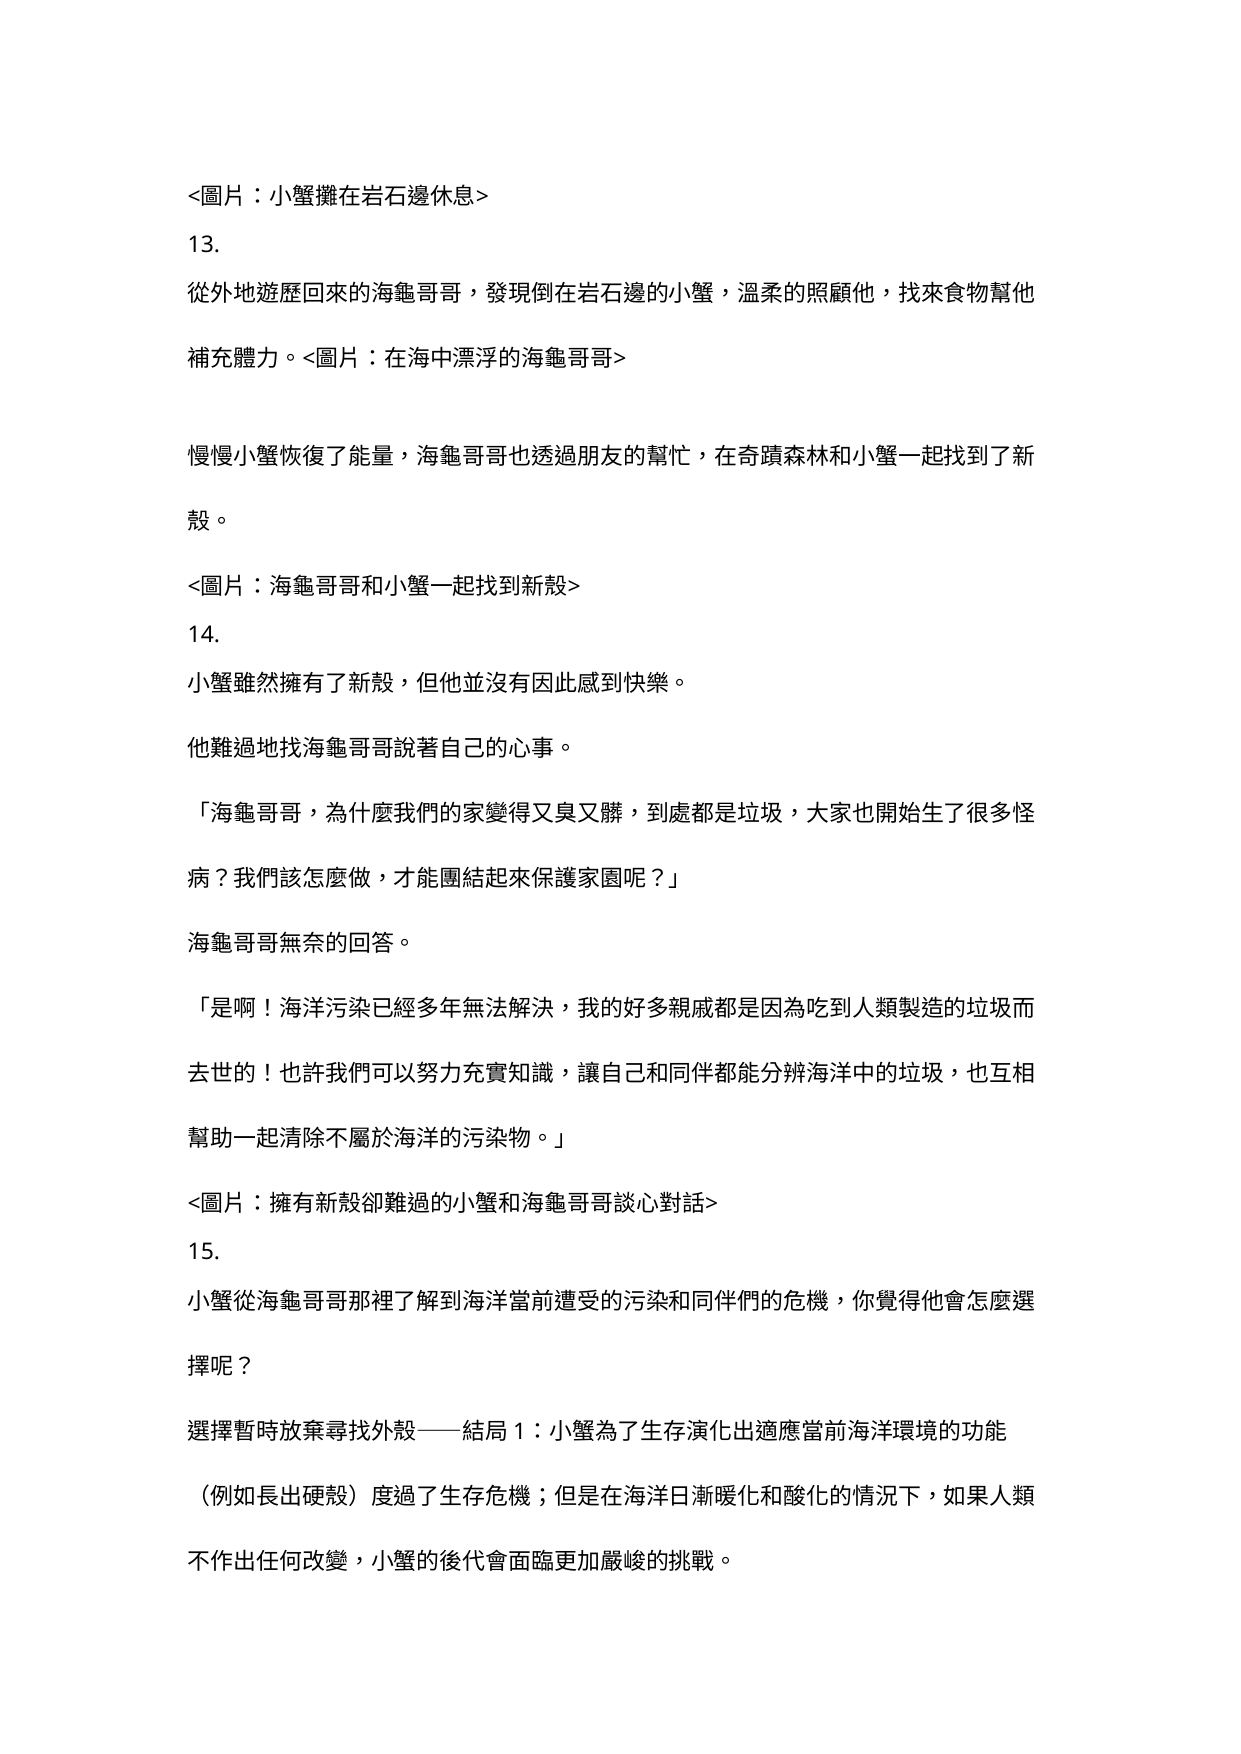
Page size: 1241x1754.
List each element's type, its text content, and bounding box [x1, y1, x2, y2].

text 他難過地找海龜哥哥說著自己的心事。 [187, 714, 1053, 779]
text <圖片：小蟹攤在岩石邊休息> [187, 162, 1053, 227]
text 小蟹從海龜哥哥那裡了解到海洋當前遭受的污染和同伴們的危機，你覺得他會怎麼選擇呢？ [187, 1267, 1053, 1397]
text 海龜哥哥無奈的回答。 [187, 909, 1053, 974]
text 「海龜哥哥，為什麼我們的家變得又臭又髒，到處都是垃圾，大家也開始生了很多怪病？我們該怎麼做，才能團結起來保護家園呢？」 [187, 779, 1053, 909]
text 15. [187, 1234, 1053, 1267]
text <圖片：擁有新殼卻難過的小蟹和海龜哥哥談心對話> [187, 1169, 1053, 1234]
text 13. [187, 227, 1053, 259]
text 「是啊！海洋污染已經多年無法解決，我的好多親戚都是因為吃到人類製造的垃圾而去世的！也許我們可以努力充實知識，讓自己和同伴都能分辨海洋中的垃圾，也互相幫助一起清除不屬於海洋的污染物。」 [187, 974, 1053, 1169]
text 選擇暫時放棄尋找外殼——結局1：小蟹為了生存演化出適應當前海洋環境的功能（例如長出硬殼）度過了生存危機；但是在海洋日漸暖化和酸化的情況下，如果人類不作出任何改變，小蟹的後代會面臨更加嚴峻的挑戰。 [187, 1397, 1053, 1592]
text <圖片：海龜哥哥和小蟹一起找到新殼> [187, 552, 1053, 617]
text 14. [187, 617, 1053, 649]
text 小蟹雖然擁有了新殼，但他並沒有因此感到快樂。 [187, 649, 1053, 714]
text 從外地遊歷回來的海龜哥哥，發現倒在岩石邊的小蟹，溫柔的照顧他，找來食物幫他補充體力。<圖片：在海中漂浮的海龜哥哥> [187, 259, 1053, 389]
text 慢慢小蟹恢復了能量，海龜哥哥也透過朋友的幫忙，在奇蹟森林和小蟹一起找到了新殼。 [187, 422, 1053, 552]
